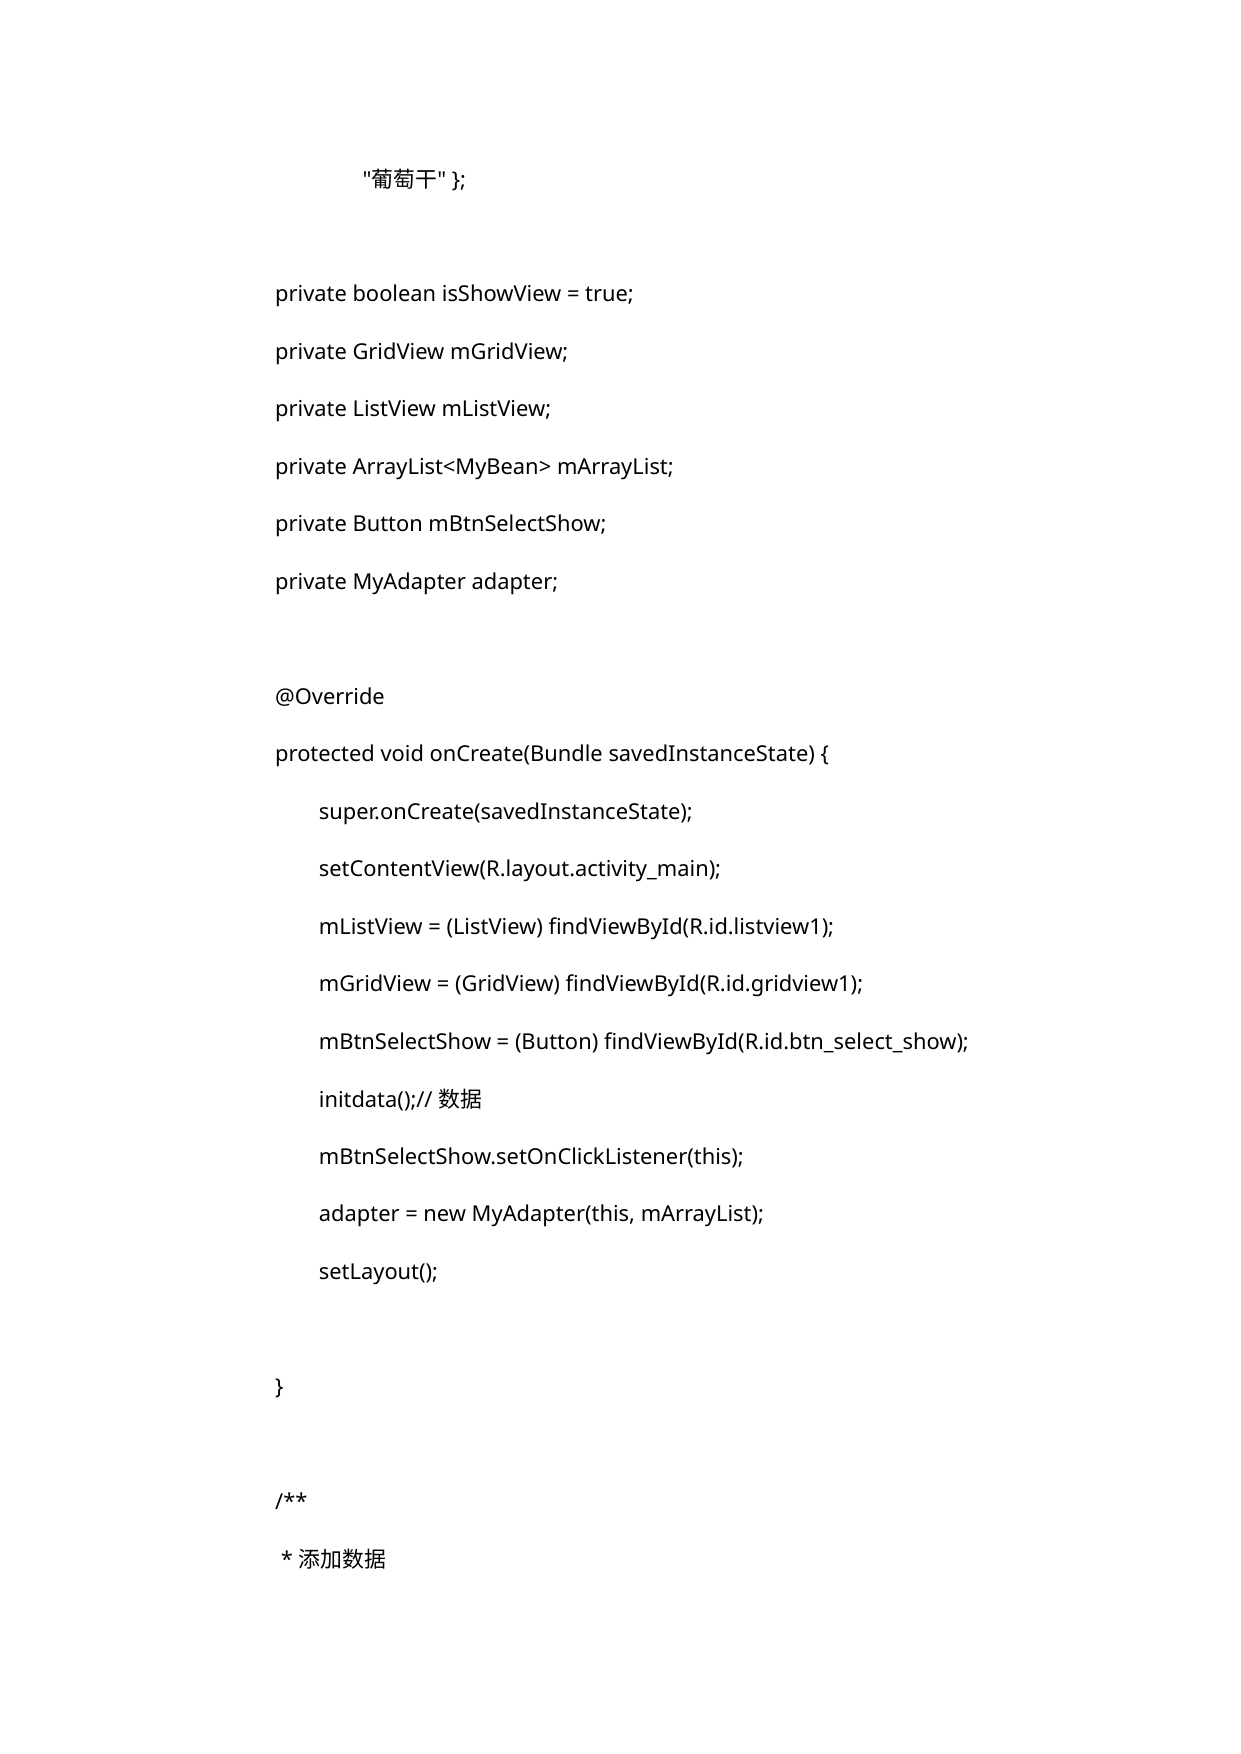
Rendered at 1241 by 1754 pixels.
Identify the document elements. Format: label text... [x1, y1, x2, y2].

list super.onCreate(savedInstanceState); [225, 794, 1053, 827]
list private ListView mListView; [225, 392, 1053, 424]
list } [225, 1369, 1053, 1402]
list initdata();// 数据 [225, 1082, 1053, 1114]
list * 添加数据 [225, 1542, 1053, 1574]
list adapter = new MyAdapter(this, mArrayList); [225, 1197, 1053, 1229]
list mGridView = (GridView) findViewById(R.id.gridview1); [225, 967, 1053, 999]
list private MyAdapter adapter; [225, 564, 1053, 597]
list private boolean isShowView = true; [225, 277, 1053, 309]
list "葡萄干" }; [225, 162, 1053, 194]
list @Override [225, 679, 1053, 712]
list setContentView(R.layout.activity_main); [225, 852, 1053, 884]
list protected void onCreate(Bundle savedInstanceState) { [225, 737, 1053, 769]
list private GridView mGridView; [225, 334, 1053, 367]
list mBtnSelectShow.setOnClickListener(this); [225, 1139, 1053, 1172]
list /** [225, 1484, 1053, 1517]
list mBtnSelectShow = (Button) findViewById(R.id.btn_select_show); [225, 1024, 1053, 1057]
list mListView = (ListView) findViewById(R.id.listview1); [225, 909, 1053, 942]
list private ArrayList<MyBean> mArrayList; [225, 449, 1053, 482]
list setLayout(); [225, 1254, 1053, 1287]
list private Button mBtnSelectShow; [225, 507, 1053, 539]
